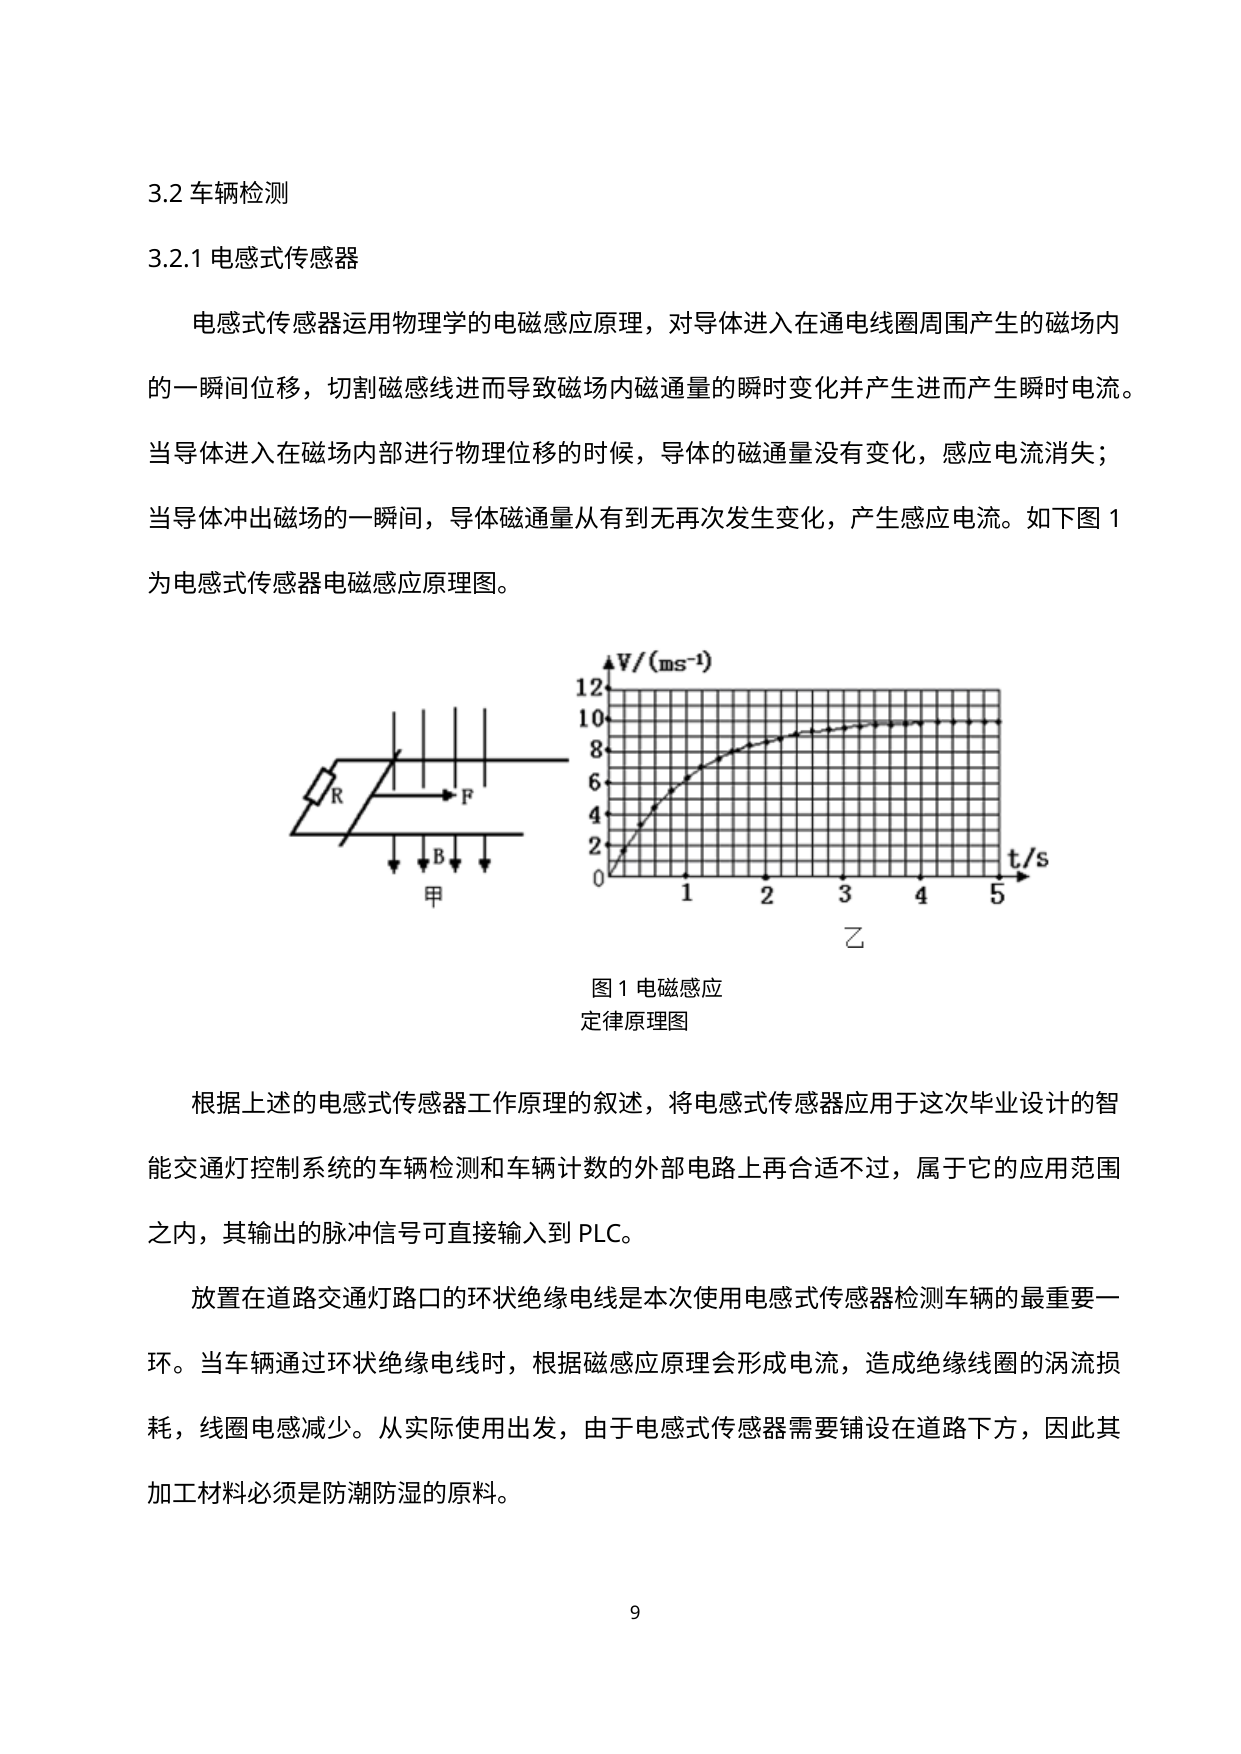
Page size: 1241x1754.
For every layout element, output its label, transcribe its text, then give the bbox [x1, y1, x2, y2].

text 3.2.1电感式传感器 [148, 224, 1122, 289]
text 放置在道路交通灯路口的环状绝缘电线是本次使用电感式传感器检测车辆的最重要一环。当车辆通过环状绝缘电线时，根据磁感应原理会形成电流，造成绝缘线圈的涡流损耗，线圈电感减少。从实际使用出发，由于电感式传感器需要铺设在道路下方，因此其加工材料必须是防潮防湿的原料。 [148, 1264, 1122, 1524]
text 根据上述的电感式传感器工作原理的叙述，将电感式传感器应用于这次毕业设计的智能交通灯控制系统的车辆检测和车辆计数的外部电路上再合适不过，属于它的应用范围之内，其输出的脉冲信号可直接输入到PLC。 [148, 1069, 1122, 1264]
picture [286, 646, 1049, 948]
text 图1 电磁感应 定律原理图 [148, 971, 1122, 1036]
text 3.2 车辆检测 [148, 159, 1122, 224]
text 电感式传感器运用物理学的电磁感应原理，对导体进入在通电线圈周围产生的磁场内的一瞬间位移，切割磁感线进而导致磁场内磁通量的瞬时变化并产生进而产生瞬时电流。当导体进入在磁场内部进行物理位移的时候，导体的磁通量没有变化，感应电流消失；当导体冲出磁场的一瞬间，导体磁通量从有到无再次发生变化，产生感应电流。如下图1为电感式传感器电磁感应原理图。 [148, 289, 1122, 614]
